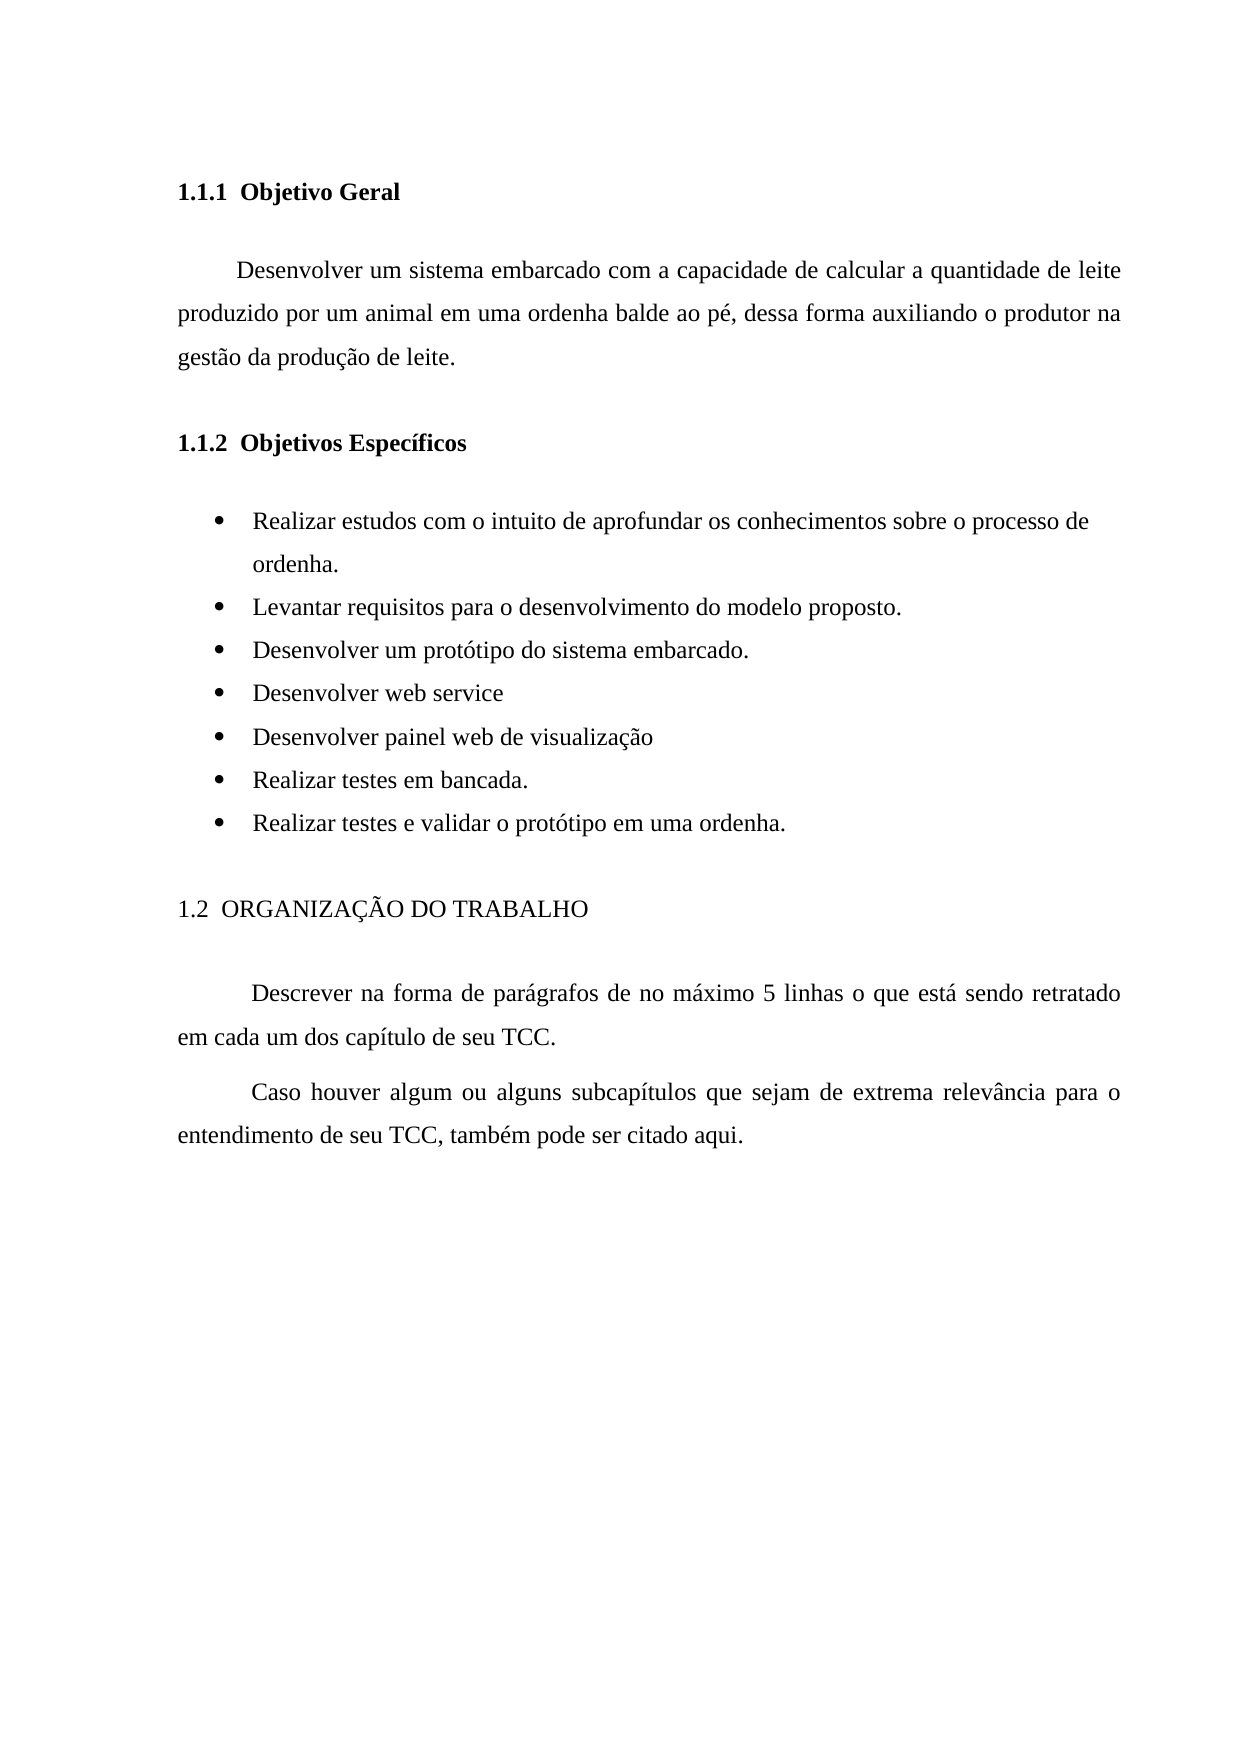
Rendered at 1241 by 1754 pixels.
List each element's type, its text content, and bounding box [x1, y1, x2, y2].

text Desenvolver um sistema embarcado com a capacidade de calcular a quantidade de leite produzido por um animal em uma ordenha balde ao pé, dessa forma auxiliando o produtor na gestão da produção de leite. [177, 255, 1122, 370]
list Realizar testes em bancada. [215, 765, 1122, 793]
list Desenvolver web service [215, 678, 1122, 707]
list Realizar estudos com o intuito de aprofundar os conhecimentos sobre o processo de ordenha. [215, 506, 1122, 578]
text Descrever na forma de parágrafos de no máximo 5 linhas o que está sendo retratado em cada um dos capítulo de seu TCC. [177, 978, 1122, 1050]
list Realizar testes e validar o protótipo em uma ordenha. [215, 808, 1122, 837]
list Desenvolver um protótipo do sistema embarcado. [215, 635, 1122, 664]
text Objetivo Geral [177, 177, 1122, 206]
text Caso houver algum ou alguns subcapítulos que sejam de extrema relevância para o entendimento de seu TCC, também pode ser citado aqui. [177, 1077, 1122, 1149]
list Desenvolver painel web de visualização [215, 722, 1122, 750]
subtitle Organização do TRABALHO [177, 894, 1122, 923]
text Objetivos Específicos [177, 428, 1122, 457]
list Levantar requisitos para o desenvolvimento do modelo proposto. [215, 592, 1122, 621]
